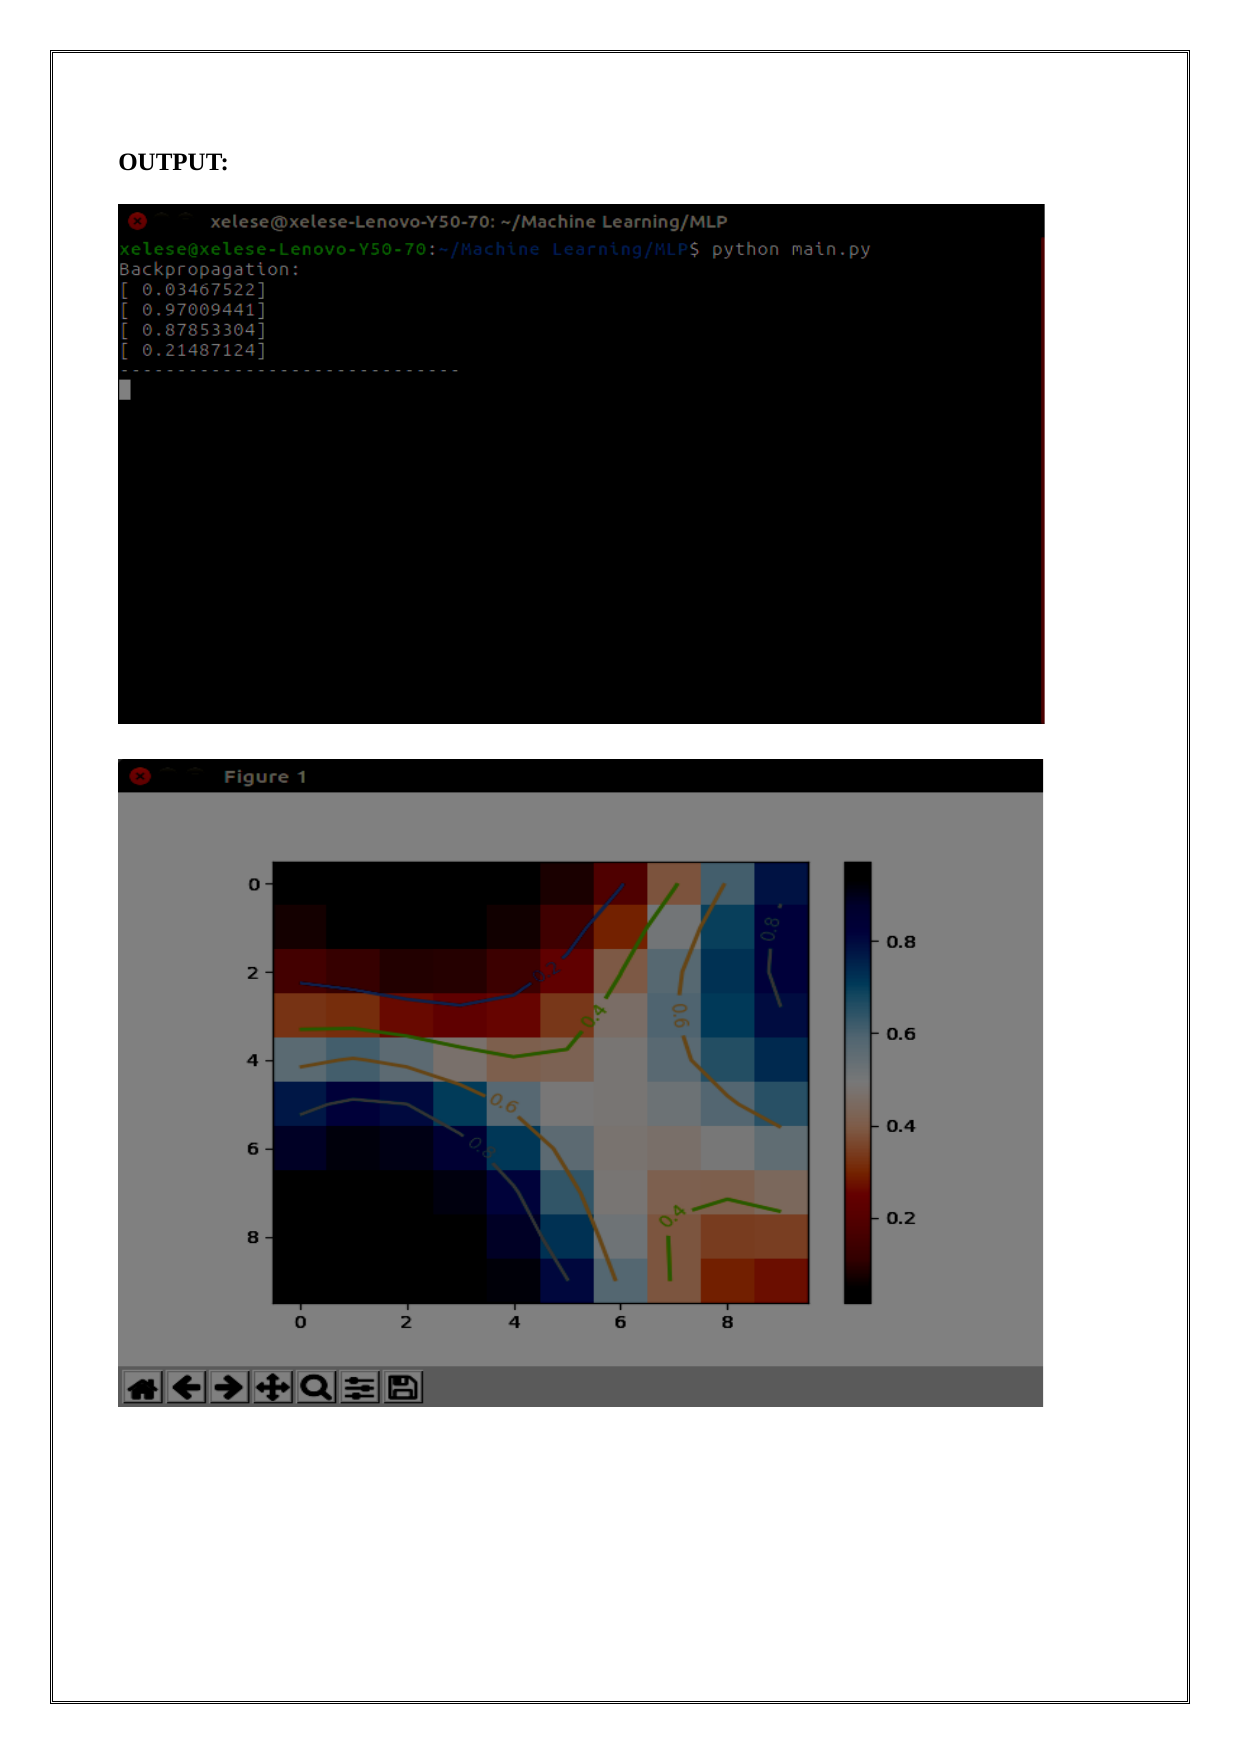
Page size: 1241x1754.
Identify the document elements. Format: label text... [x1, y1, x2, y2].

text OUTPUT: [118, 147, 1122, 176]
